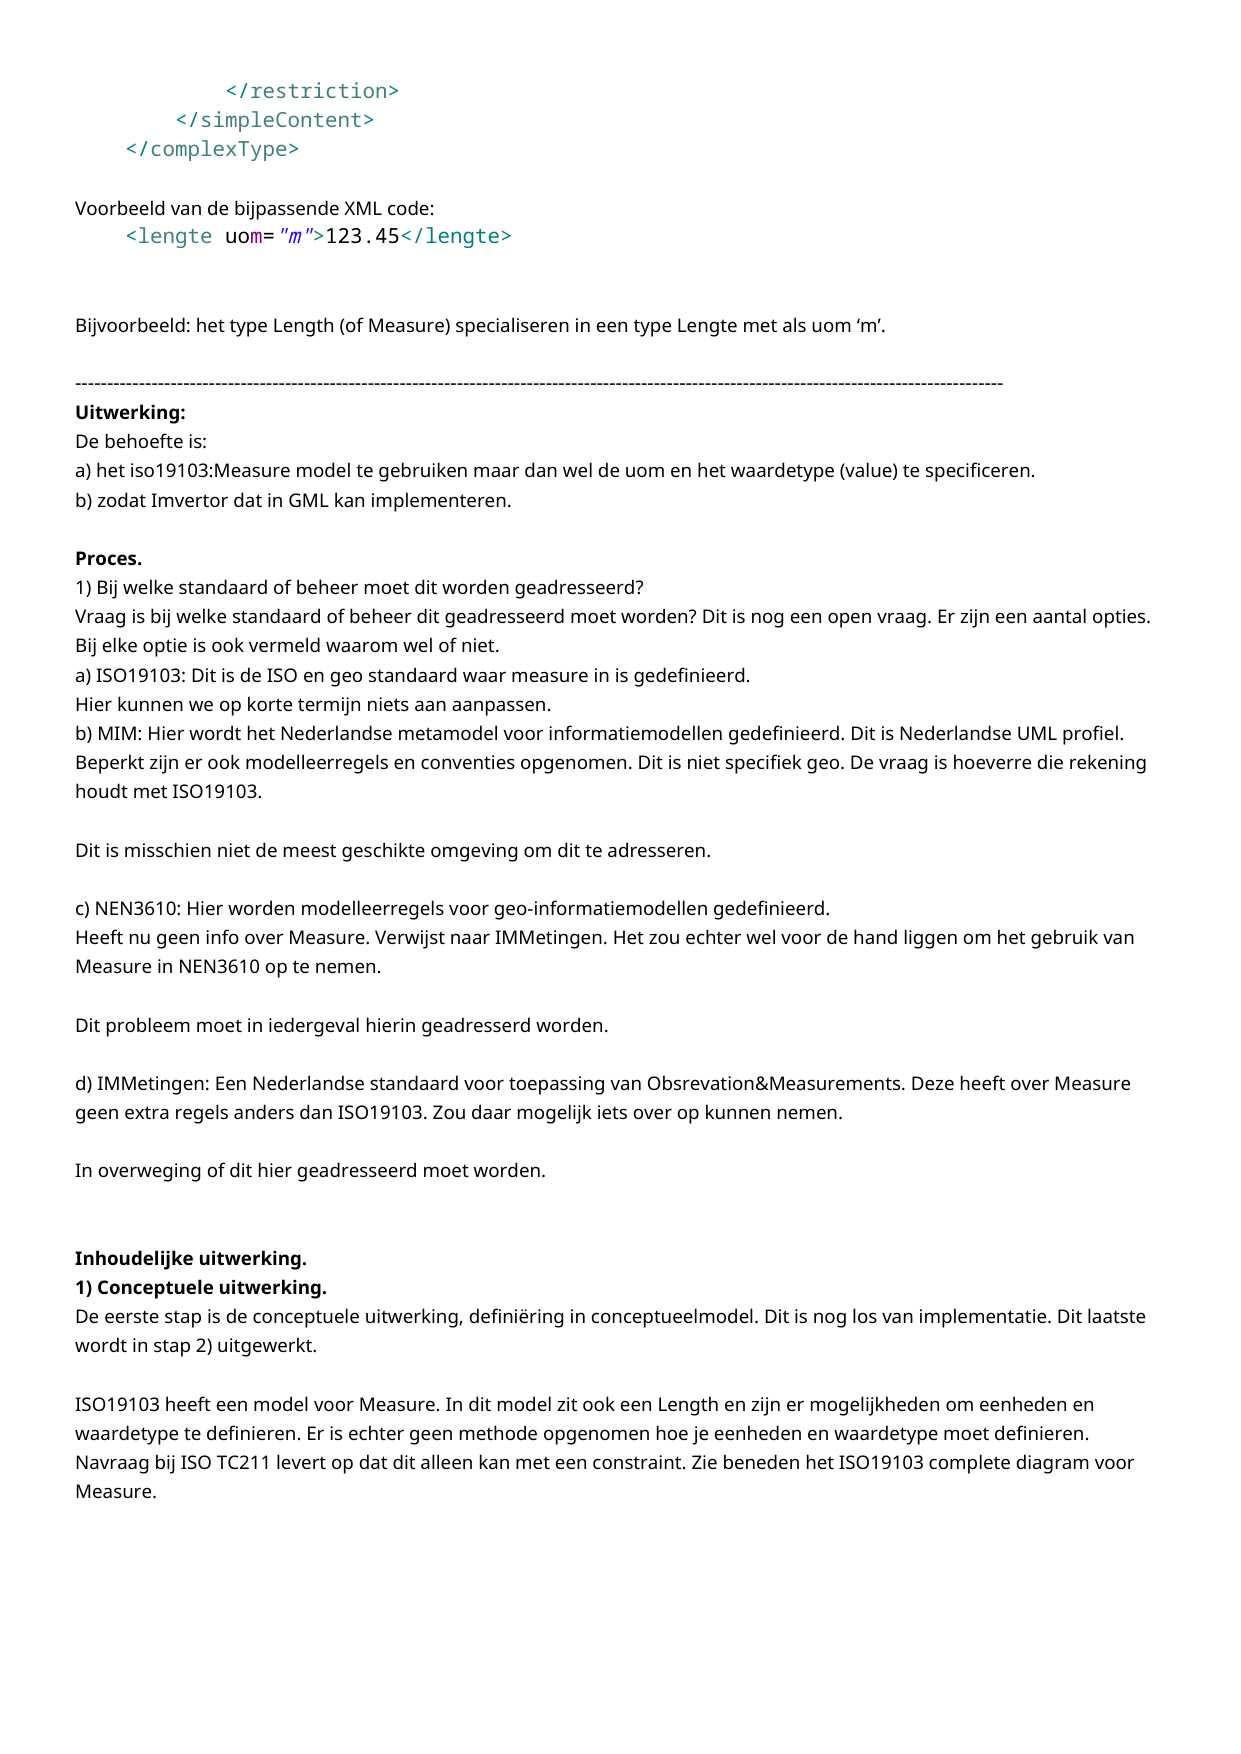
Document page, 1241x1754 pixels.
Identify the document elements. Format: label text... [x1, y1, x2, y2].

text a) het iso19103:Measure model te gebruiken maar dan wel de uom en het waardetype (value) te specificeren. [75, 454, 1165, 483]
text Uitwerking: [75, 396, 1165, 425]
text </simpleContent> [75, 104, 1165, 133]
text In overweging of dit hier geadresseerd moet worden. [75, 1154, 1165, 1183]
text Proces. [75, 542, 1165, 571]
text 1) Bij welke standaard of beheer moet dit worden geadresseerd? [75, 571, 1165, 600]
text -------------------------------------------------------------------------------------------------------------------------------------------------- [75, 367, 1165, 396]
text b) MIM: Hier wordt het Nederlandse metamodel voor informatiemodellen gedefinieerd. Dit is Nederlandse UML profiel. Beperkt zijn er ook modelleerregels en conventies opgenomen. Dit is niet specifiek geo. De vraag is hoeverre die rekening houdt met ISO19103. [75, 717, 1165, 804]
text De eerste stap is de conceptuele uitwerking, definiëring in conceptueelmodel. Dit is nog los van implementatie. Dit laatste wordt in stap 2) uitgewerkt. [75, 1300, 1165, 1358]
text Bijvoorbeeld: het type Length (of Measure) specialiseren in een type Lengte met als uom ‘m’. [75, 308, 1165, 337]
text c) NEN3610: Hier worden modelleerregels voor geo-informatiemodellen gedefinieerd. [75, 892, 1165, 921]
text Hier kunnen we op korte termijn niets aan aanpassen. [75, 687, 1165, 717]
text d) IMMetingen: Een Nederlandse standaard voor toepassing van Obsrevation&Measurements. Deze heeft over Measure geen extra regels anders dan ISO19103. Zou daar mogelijk iets over op kunnen nemen. [75, 1067, 1165, 1125]
text a) ISO19103: Dit is de ISO en geo standaard waar measure in is gedefinieerd. [75, 658, 1165, 687]
text ISO19103 heeft een model voor Measure. In dit model zit ook een Length en zijn er mogelijkheden om eenheden en waardetype te definieren. Er is echter geen methode opgenomen hoe je eenheden en waardetype moet definieren. Navraag bij ISO TC211 levert op dat dit alleen kan met een constraint. Zie beneden het ISO19103 complete diagram voor Measure. [75, 1387, 1165, 1504]
text b) zodat Imvertor dat in GML kan implementeren. [75, 483, 1165, 512]
text </complexType> [75, 133, 1165, 162]
text De behoefte is: [75, 425, 1165, 454]
text 1) Conceptuele uitwerking. [75, 1271, 1165, 1300]
text Vraag is bij welke standaard of beheer dit geadresseerd moet worden? Dit is nog een open vraag. Er zijn een aantal opties. Bij elke optie is ook vermeld waarom wel of niet. [75, 600, 1165, 658]
text Dit probleem moet in iedergeval hierin geadresserd worden. [75, 1008, 1165, 1037]
text Voorbeeld van de bijpassende XML code: [75, 192, 1165, 221]
text Dit is misschien niet de meest geschikte omgeving om dit te adresseren. [75, 833, 1165, 862]
text Heeft nu geen info over Measure. Verwijst naar IMMetingen. Het zou echter wel voor de hand liggen om het gebruik van Measure in NEN3610 op te nemen. [75, 921, 1165, 979]
text </restriction> [75, 75, 1165, 104]
text Inhoudelijke uitwerking. [75, 1242, 1165, 1271]
text <lengte uom="m">123.45</lengte> [75, 221, 1165, 250]
